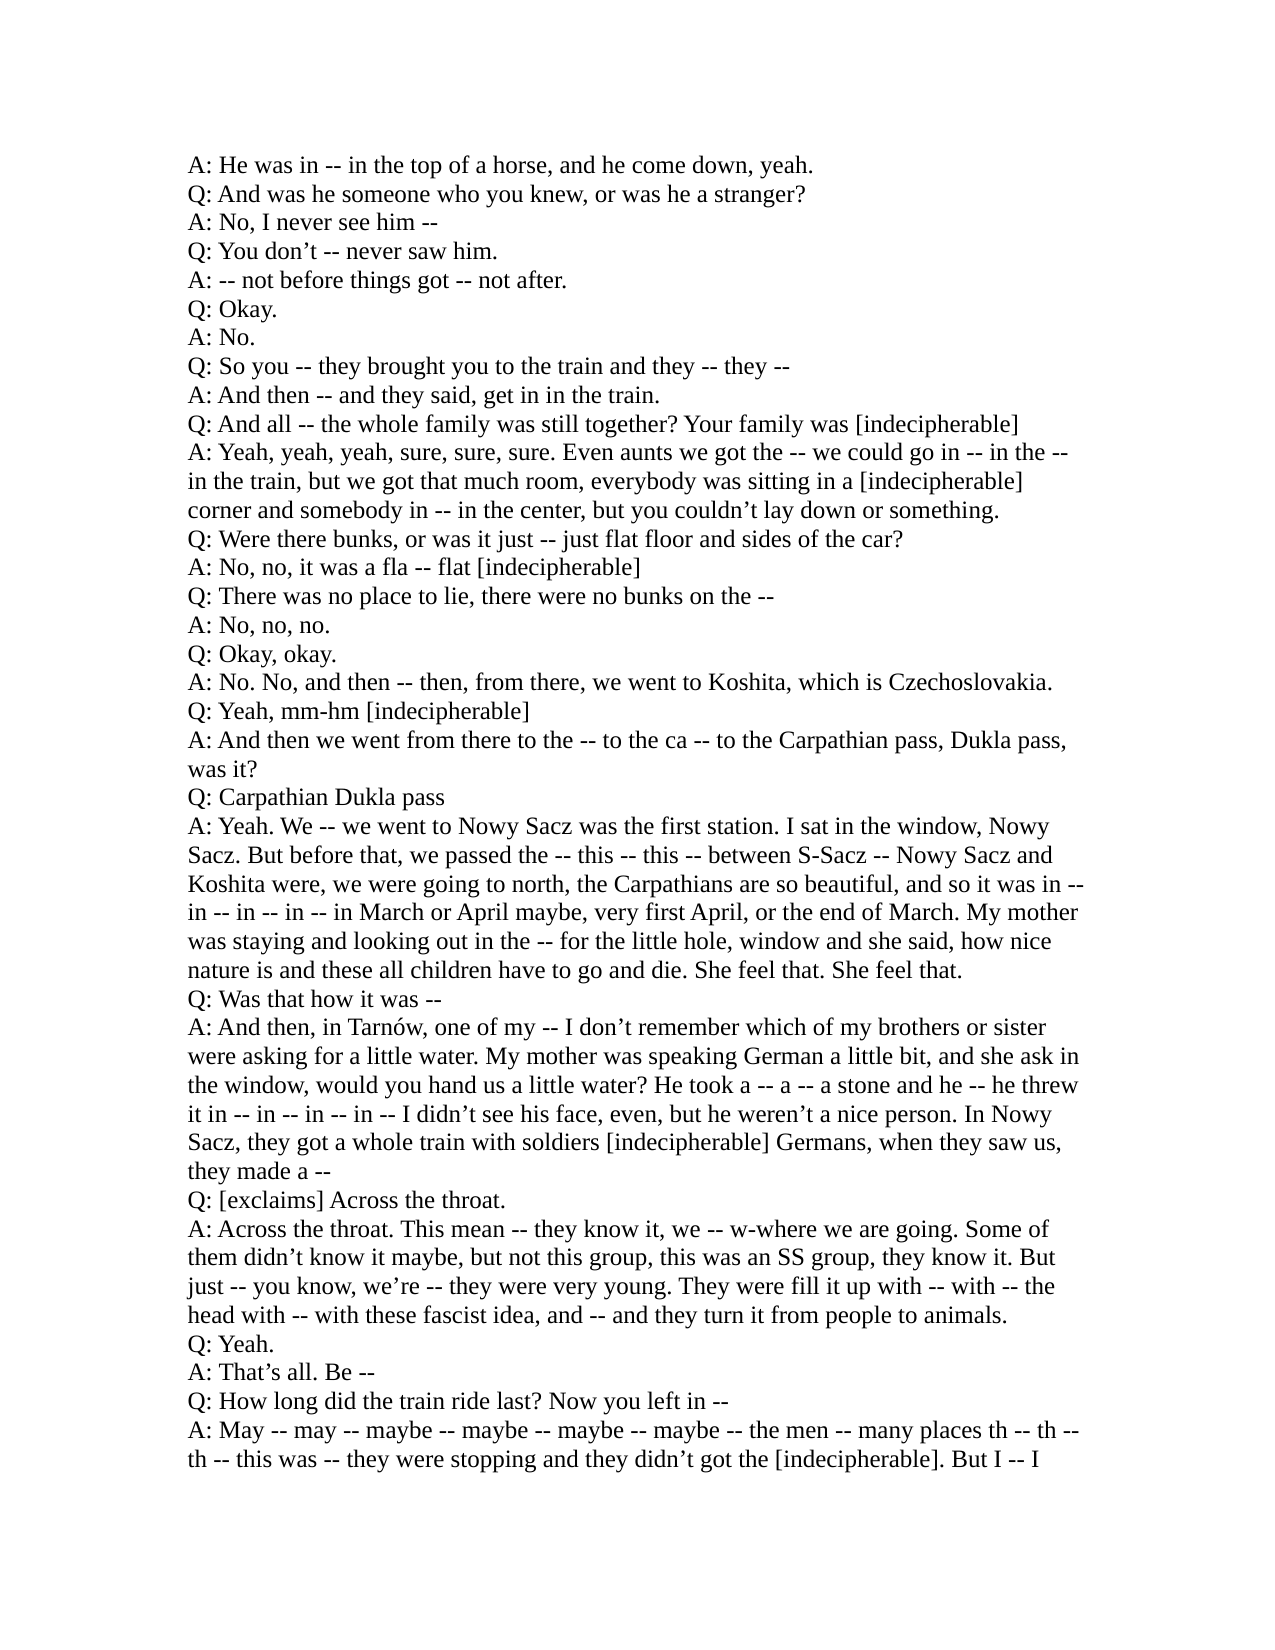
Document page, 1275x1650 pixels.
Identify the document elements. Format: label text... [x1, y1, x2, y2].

text A: No. No, and then -- then, from there, we went to Koshita, which is Czechoslovakia. [187, 667, 1087, 696]
text A: Yeah, yeah, yeah, sure, sure, sure. Even aunts we got the -- we could go in -- in the -- in the train, but we got that much room, everybody was sitting in a [indecipherable] corner and somebody in -- in the center, but you couldn’t lay down or something. [187, 437, 1087, 524]
text A: And then we went from there to the -- to the ca -- to the Carpathian pass, Dukla pass, was it? [187, 725, 1087, 782]
text Q: Okay. [187, 294, 1087, 322]
text Q: And was he someone who you knew, or was he a stranger? [187, 179, 1087, 207]
text Q: Yeah. [187, 1329, 1087, 1357]
text A: And then -- and they said, get in in the train. [187, 380, 1087, 409]
text A: -- not before things got -- not after. [187, 265, 1087, 294]
text Q: [exclaims] Across the throat. [187, 1185, 1087, 1214]
text Q: Was that how it was -- [187, 984, 1087, 1012]
text A: That’s all. Be -- [187, 1357, 1087, 1386]
text Q: Okay, okay. [187, 639, 1087, 667]
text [187, 1415, 1087, 1472]
text Q: Were there bunks, or was it just -- just flat floor and sides of the car? [187, 524, 1087, 552]
text A: No. [187, 322, 1087, 351]
text Q: So you -- they brought you to the train and they -- they -- [187, 351, 1087, 380]
text Q: You don’t -- never saw him. [187, 236, 1087, 265]
text Q: There was no place to lie, there were no bunks on the -- [187, 581, 1087, 610]
text A: Across the throat. This mean -- they know it, we -- w-where we are going. Some of them didn’t know it maybe, but not this group, this was an SS group, they know it. But just -- you know, we’re -- they were very young. They were fill it up with -- with -- the head with -- with these fascist idea, and -- and they turn it from people to animals. [187, 1214, 1087, 1329]
text A: He was in -- in the top of a horse, and he come down, yeah. [187, 150, 1087, 179]
text A: And then, in Tarnów, one of my -- I don’t remember which of my brothers or sister were asking for a little water. My mother was speaking German a little bit, and she ask in the window, would you hand us a little water? He took a -- a -- a stone and he -- he threw it in -- in -- in -- in -- I didn’t see his face, even, but he weren’t a nice person. In Nowy Sacz, they got a whole train with soldiers [indecipherable] Germans, when they saw us, they made a -- [187, 1012, 1087, 1185]
text A: Yeah. We -- we went to Nowy Sacz was the first station. I sat in the window, Nowy Sacz. But before that, we passed the -- this -- this -- between S-Sacz -- Nowy Sacz and Koshita were, we were going to north, the Carpathians are so beautiful, and so it was in -- in -- in -- in -- in March or April maybe, very first April, or the end of March. My mother was staying and looking out in the -- for the little hole, window and she said, how nice nature is and these all children have to go and die. She feel that. She feel that. [187, 811, 1087, 984]
text A: No, no, it was a fla -- flat [indecipherable] [187, 552, 1087, 581]
text Q: And all -- the whole family was still together? Your family was [indecipherable] [187, 409, 1087, 437]
text A: No, no, no. [187, 610, 1087, 639]
text Q: Carpathian Dukla pass [187, 782, 1087, 811]
text A: No, I never see him -- [187, 207, 1087, 236]
text Q: Yeah, mm-hm [indecipherable] [187, 696, 1087, 725]
text Q: How long did the train ride last? Now you left in -- [187, 1386, 1087, 1415]
